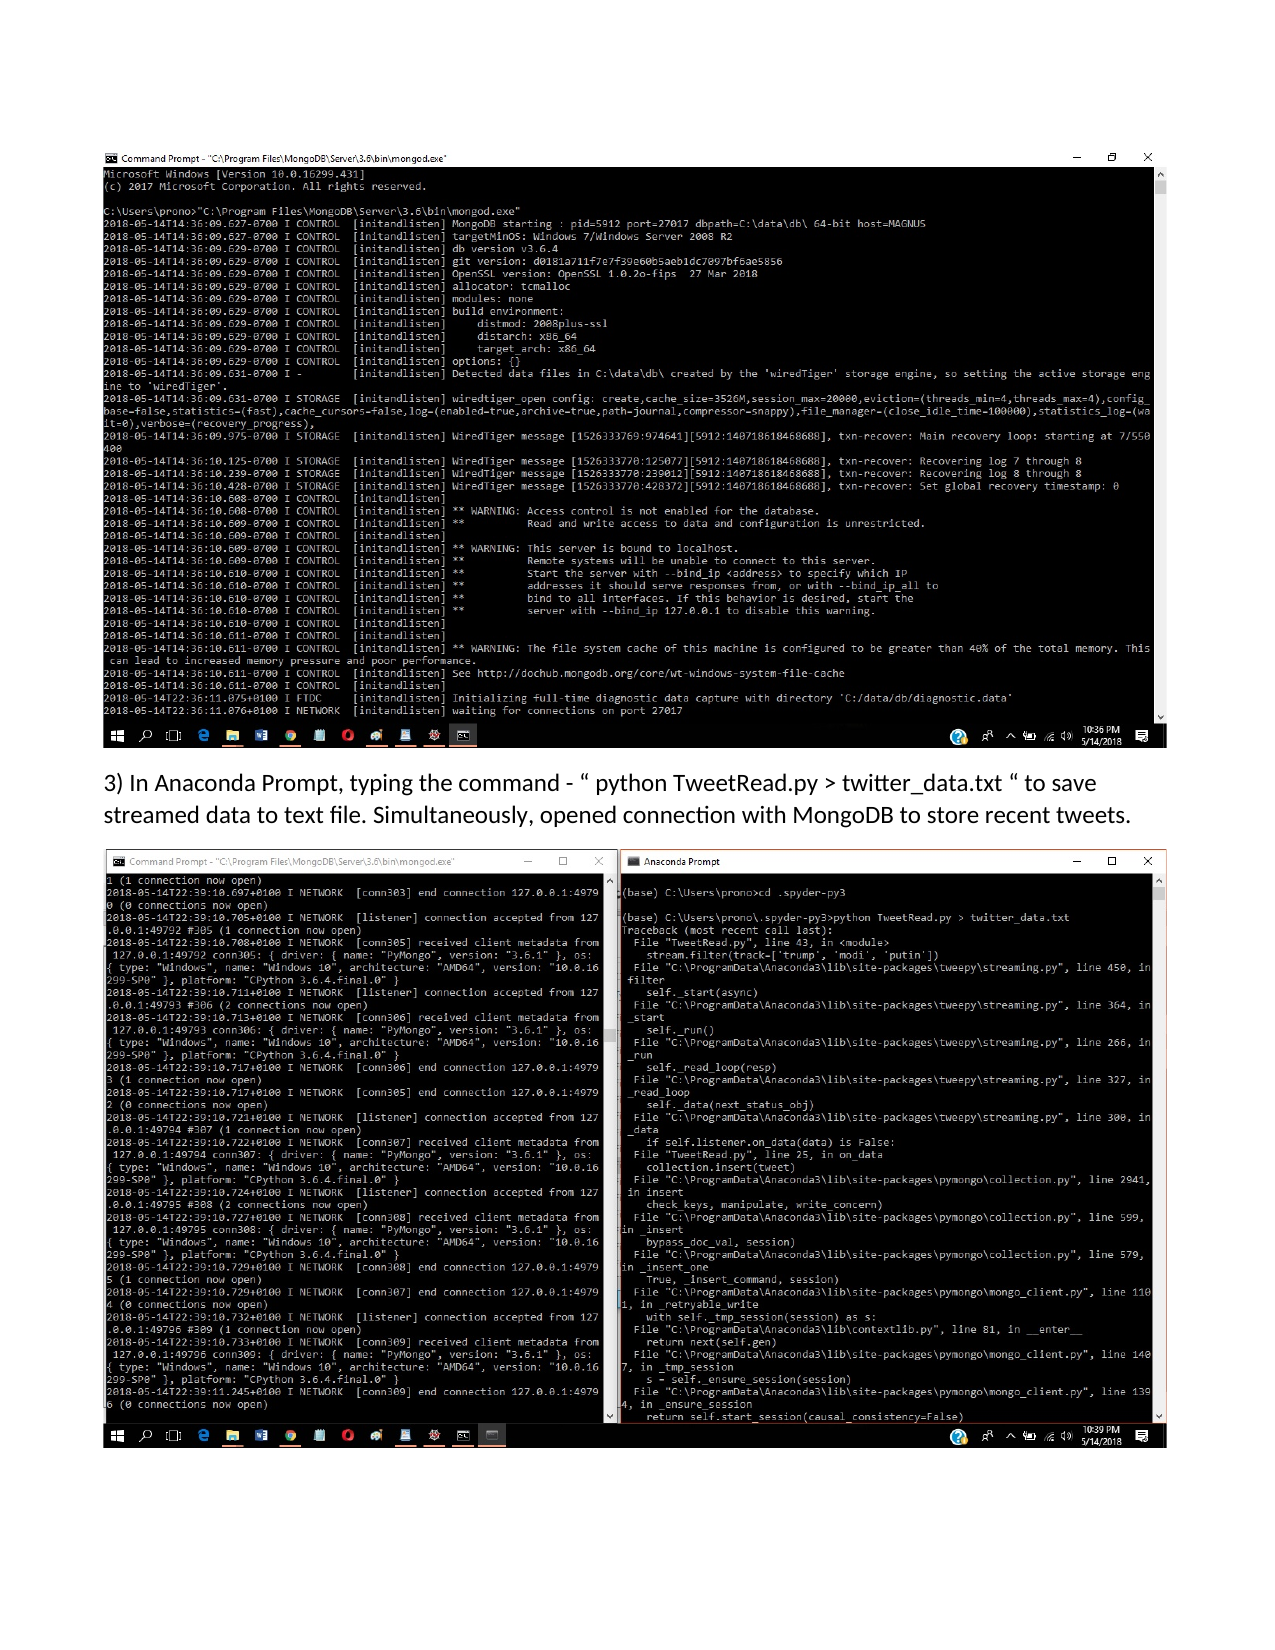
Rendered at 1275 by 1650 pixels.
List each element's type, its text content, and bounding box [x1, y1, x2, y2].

picture [103, 849, 1167, 1448]
picture [103, 150, 1167, 748]
text 3) In Anaconda Prompt, typing the command - “ python TweetRead.py > twitter_data.txt “ to save streamed data to text file. Simultaneously, opened connection with MongoDB to store recent tweets. [103, 767, 1167, 830]
